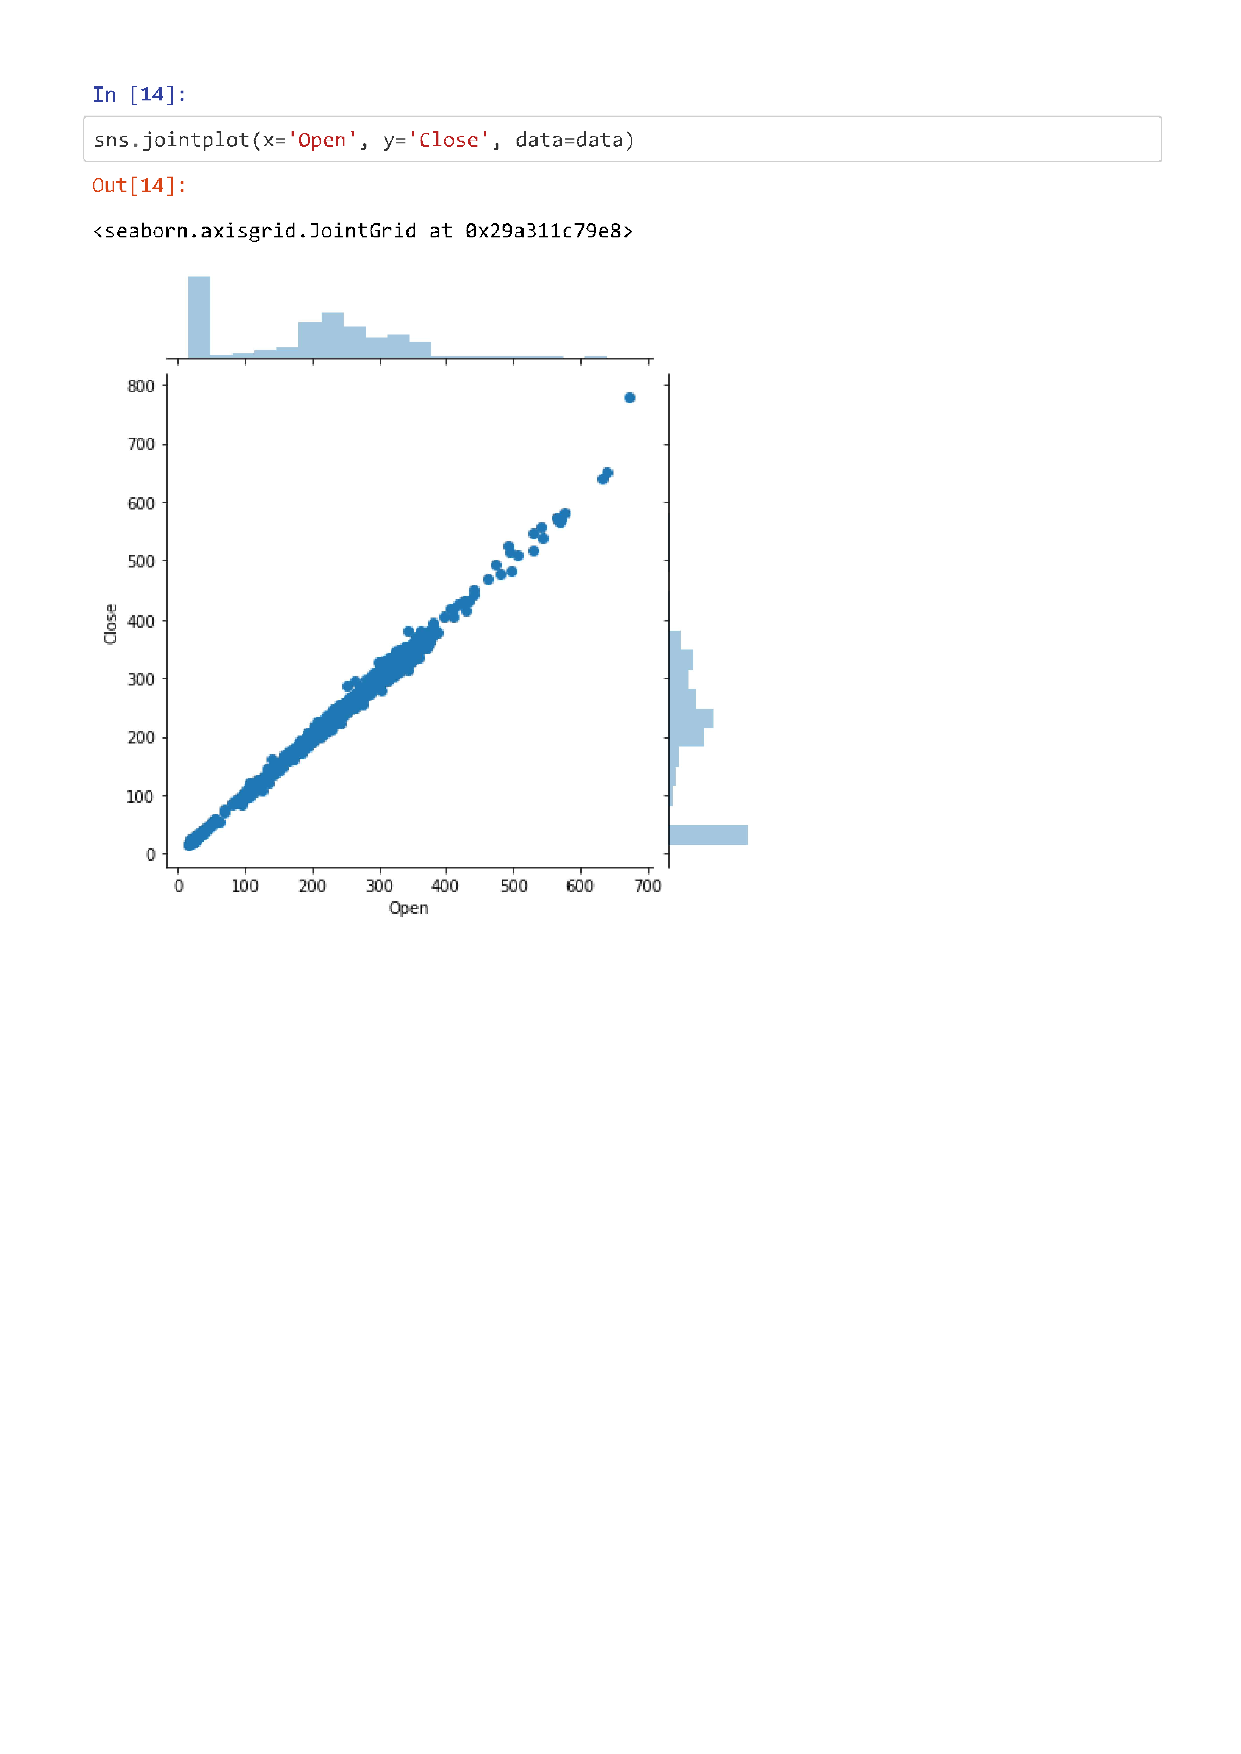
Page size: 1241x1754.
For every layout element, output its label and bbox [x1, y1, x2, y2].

picture [80, 83, 1165, 926]
